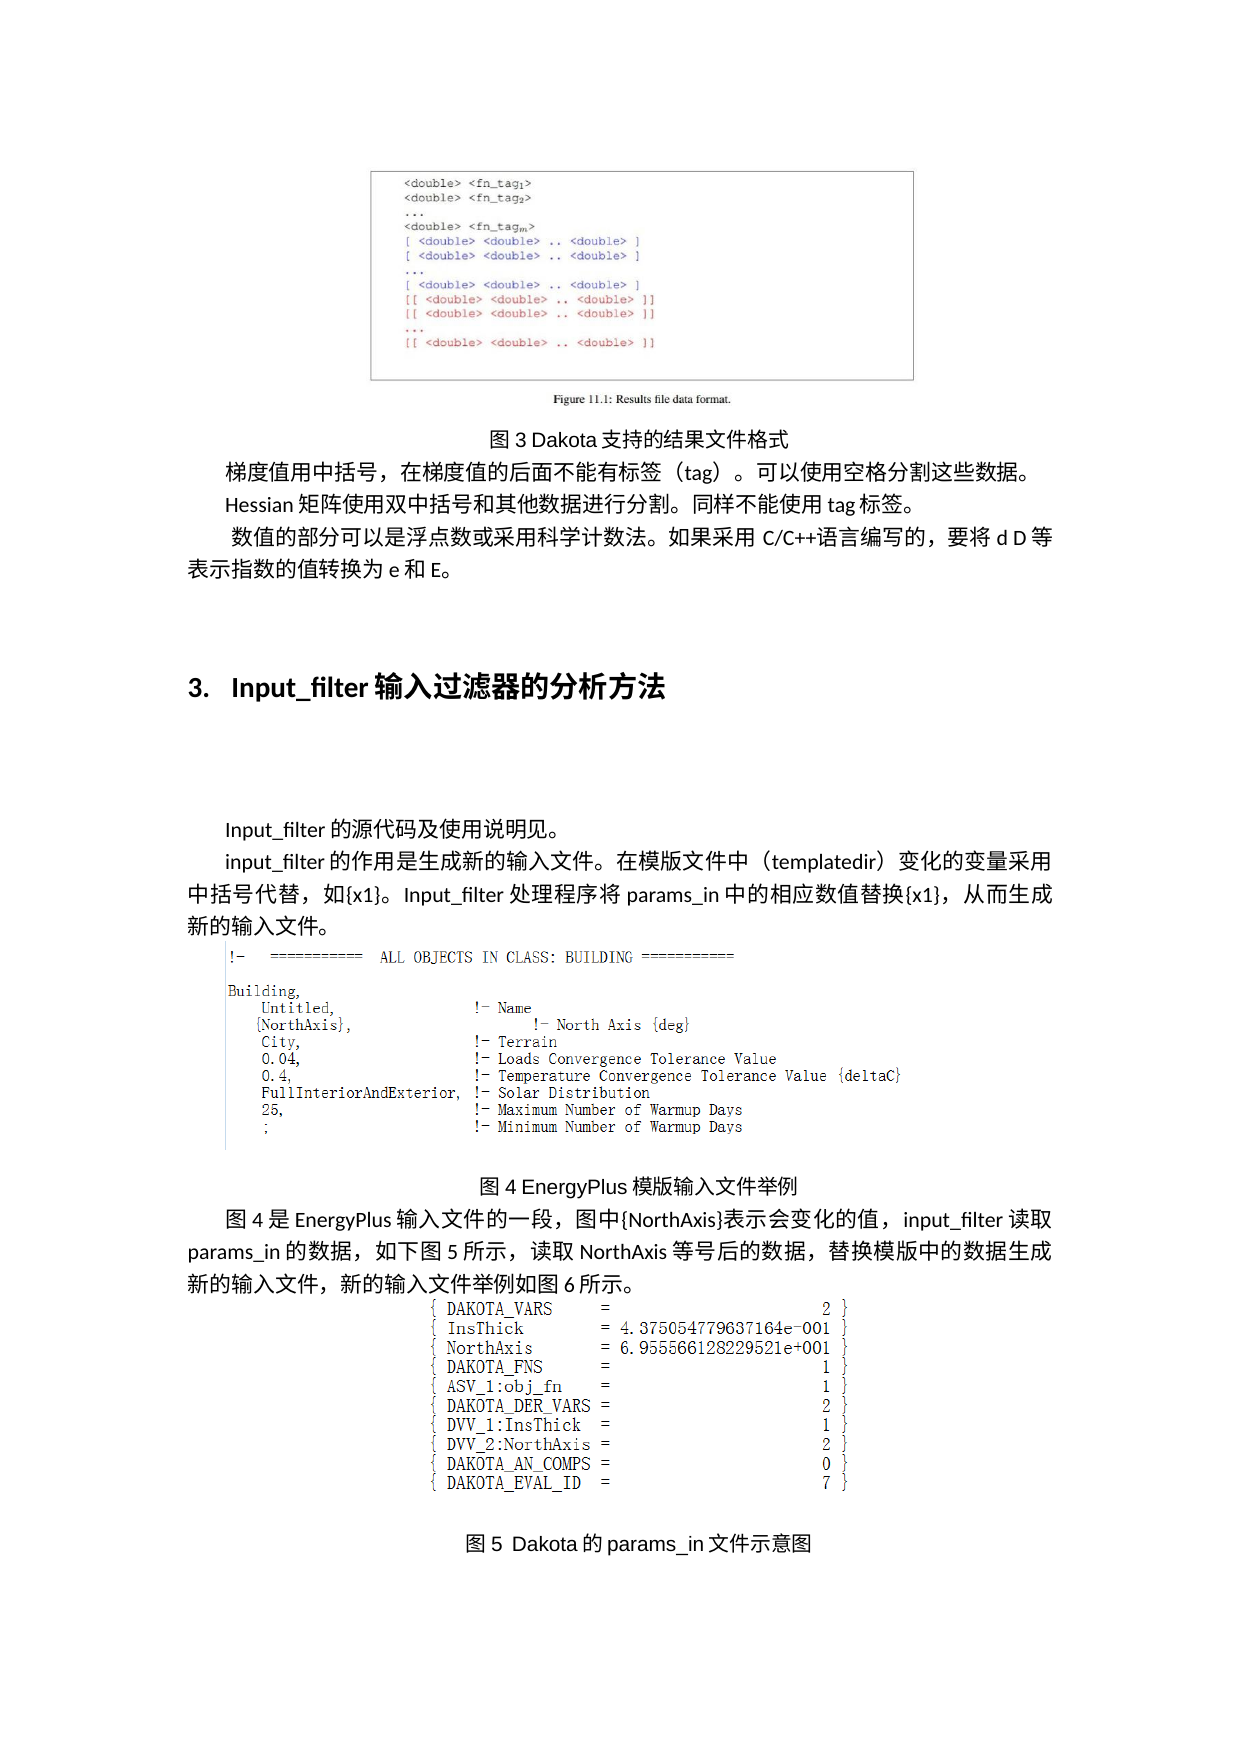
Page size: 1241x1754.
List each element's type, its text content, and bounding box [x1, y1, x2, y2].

picture [225, 941, 907, 1150]
subtitle Input_filter输入过滤器的分析方法 [187, 652, 1053, 717]
text 图 4 EnergyPlus模版输入文件举例 [187, 1169, 1053, 1201]
text 图 5 Dakota的params_in文件示意图 [187, 1526, 1053, 1559]
text 梯度值用中括号，在梯度值的后面不能有标签（tag）。可以使用空格分割这些数据。 [187, 454, 1053, 487]
text 数值的部分可以是浮点数或采用科学计数法。如果采用C/C++语言编写的，要将d D等表示指数的值转换为e和E。 [187, 519, 1053, 584]
picture [428, 1298, 849, 1501]
text 图 3 Dakota支持的结果文件格式 [225, 422, 1053, 454]
text Hessian矩阵使用双中括号和其他数据进行分割。同样不能使用tag标签。 [187, 487, 1053, 519]
text Input_filter的源代码及使用说明见。 [187, 811, 1053, 844]
text 图4是EnergyPlus输入文件的一段，图中{NorthAxis}表示会变化的值，input_filter读取params_in的数据，如下图5所示，读取NorthAxis等号后的数据，替换模版中的数据生成新的输入文件，新的输入文件举例如图6所示。 [187, 1201, 1053, 1299]
picture [360, 162, 918, 406]
text input_filter的作用是生成新的输入文件。在模版文件中（templatedir）变化的变量采用中括号代替，如{x1}。Input_filter处理程序将params_in中的相应数值替换{x1}，从而生成新的输入文件。 [187, 844, 1053, 941]
